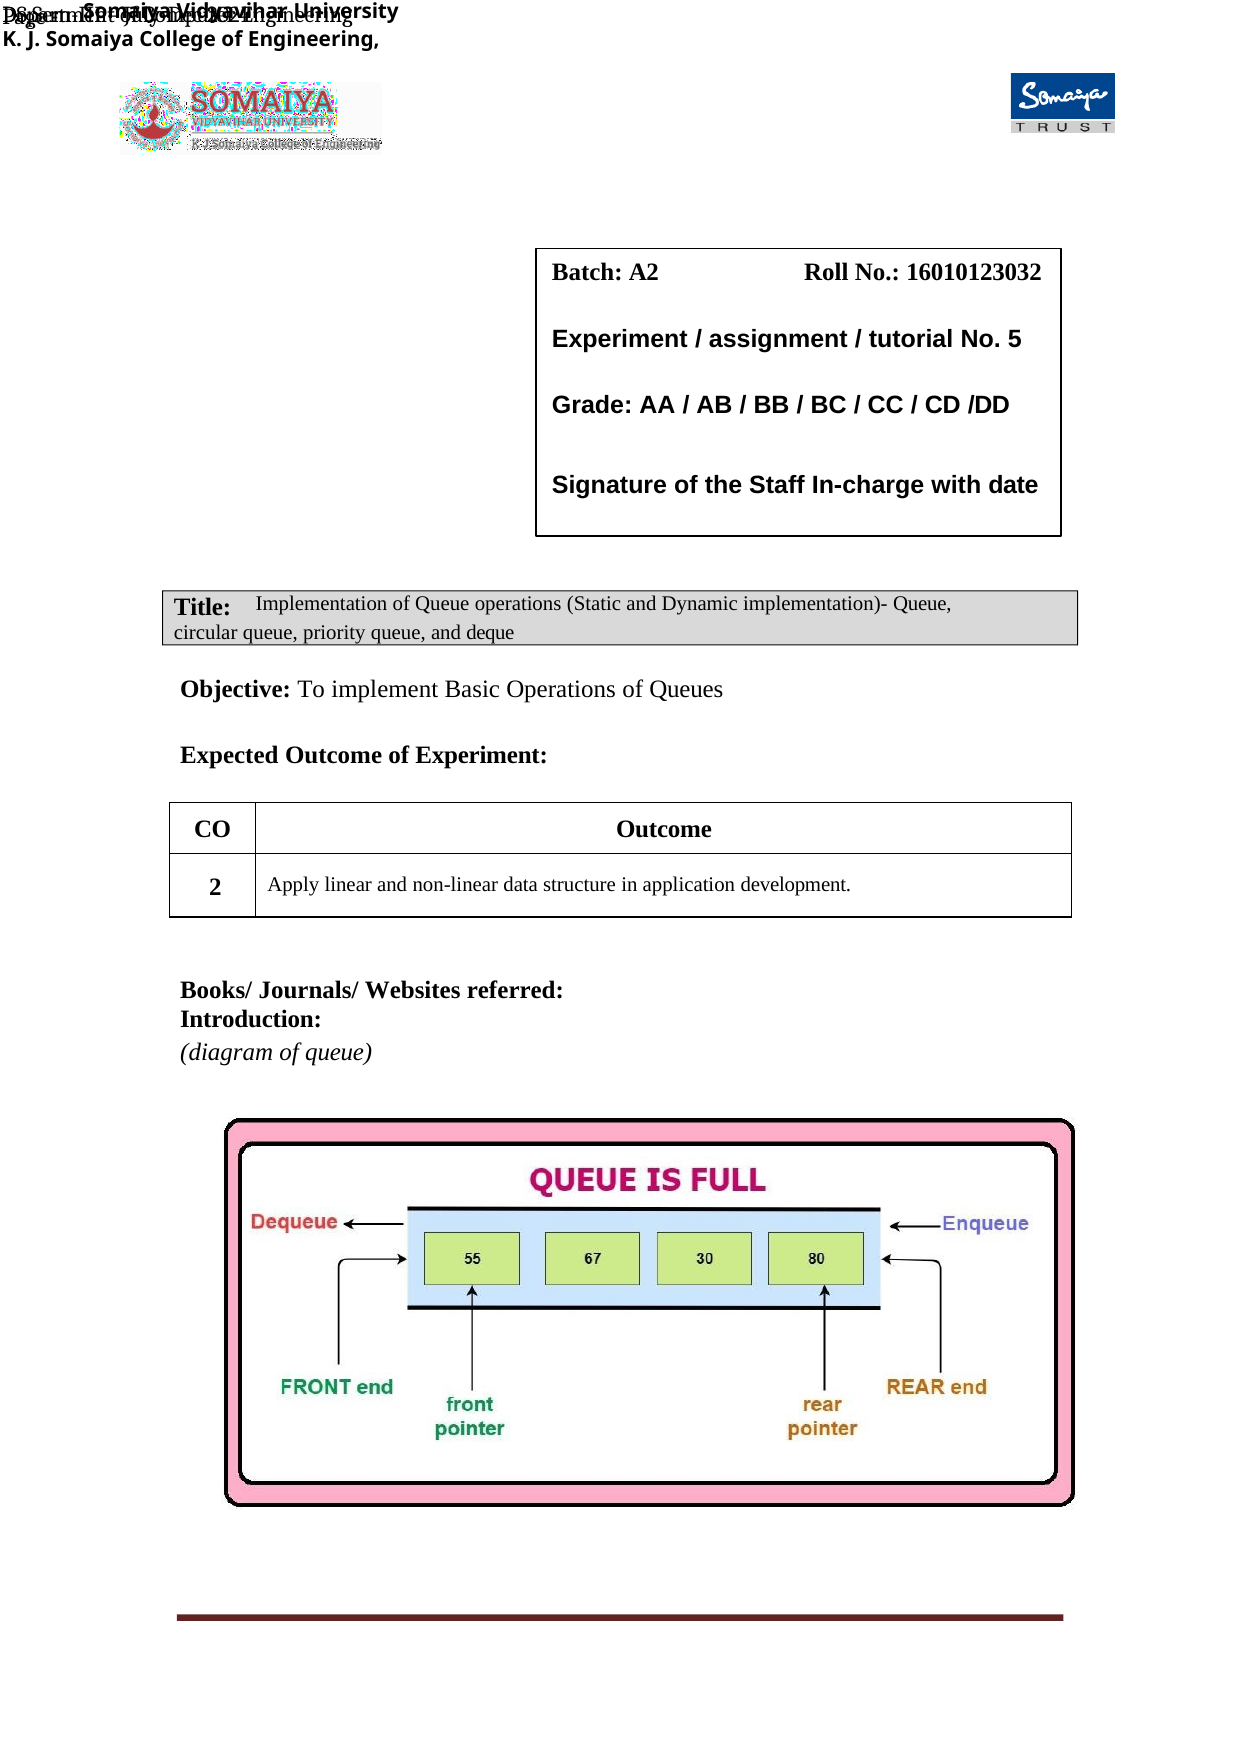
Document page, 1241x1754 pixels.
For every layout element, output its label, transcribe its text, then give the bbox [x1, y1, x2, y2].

table_header Outcome [256, 803, 1071, 853]
text Objective: To implement Basic Operations of Queues [180, 674, 1144, 703]
picture [119, 82, 383, 155]
text Books/ Journals/ Websites referred: Introduction: [180, 975, 653, 1033]
picture [221, 1111, 1081, 1510]
text (diagram of queue) [180, 1037, 1144, 1065]
table_cell 2 [170, 854, 255, 916]
picture [1010, 73, 1115, 133]
subtitle Expected Outcome of Experiment: [180, 741, 1144, 769]
table_cell Apply linear and non-linear data structure in application development. [256, 854, 1071, 916]
table_header CO [170, 803, 255, 853]
